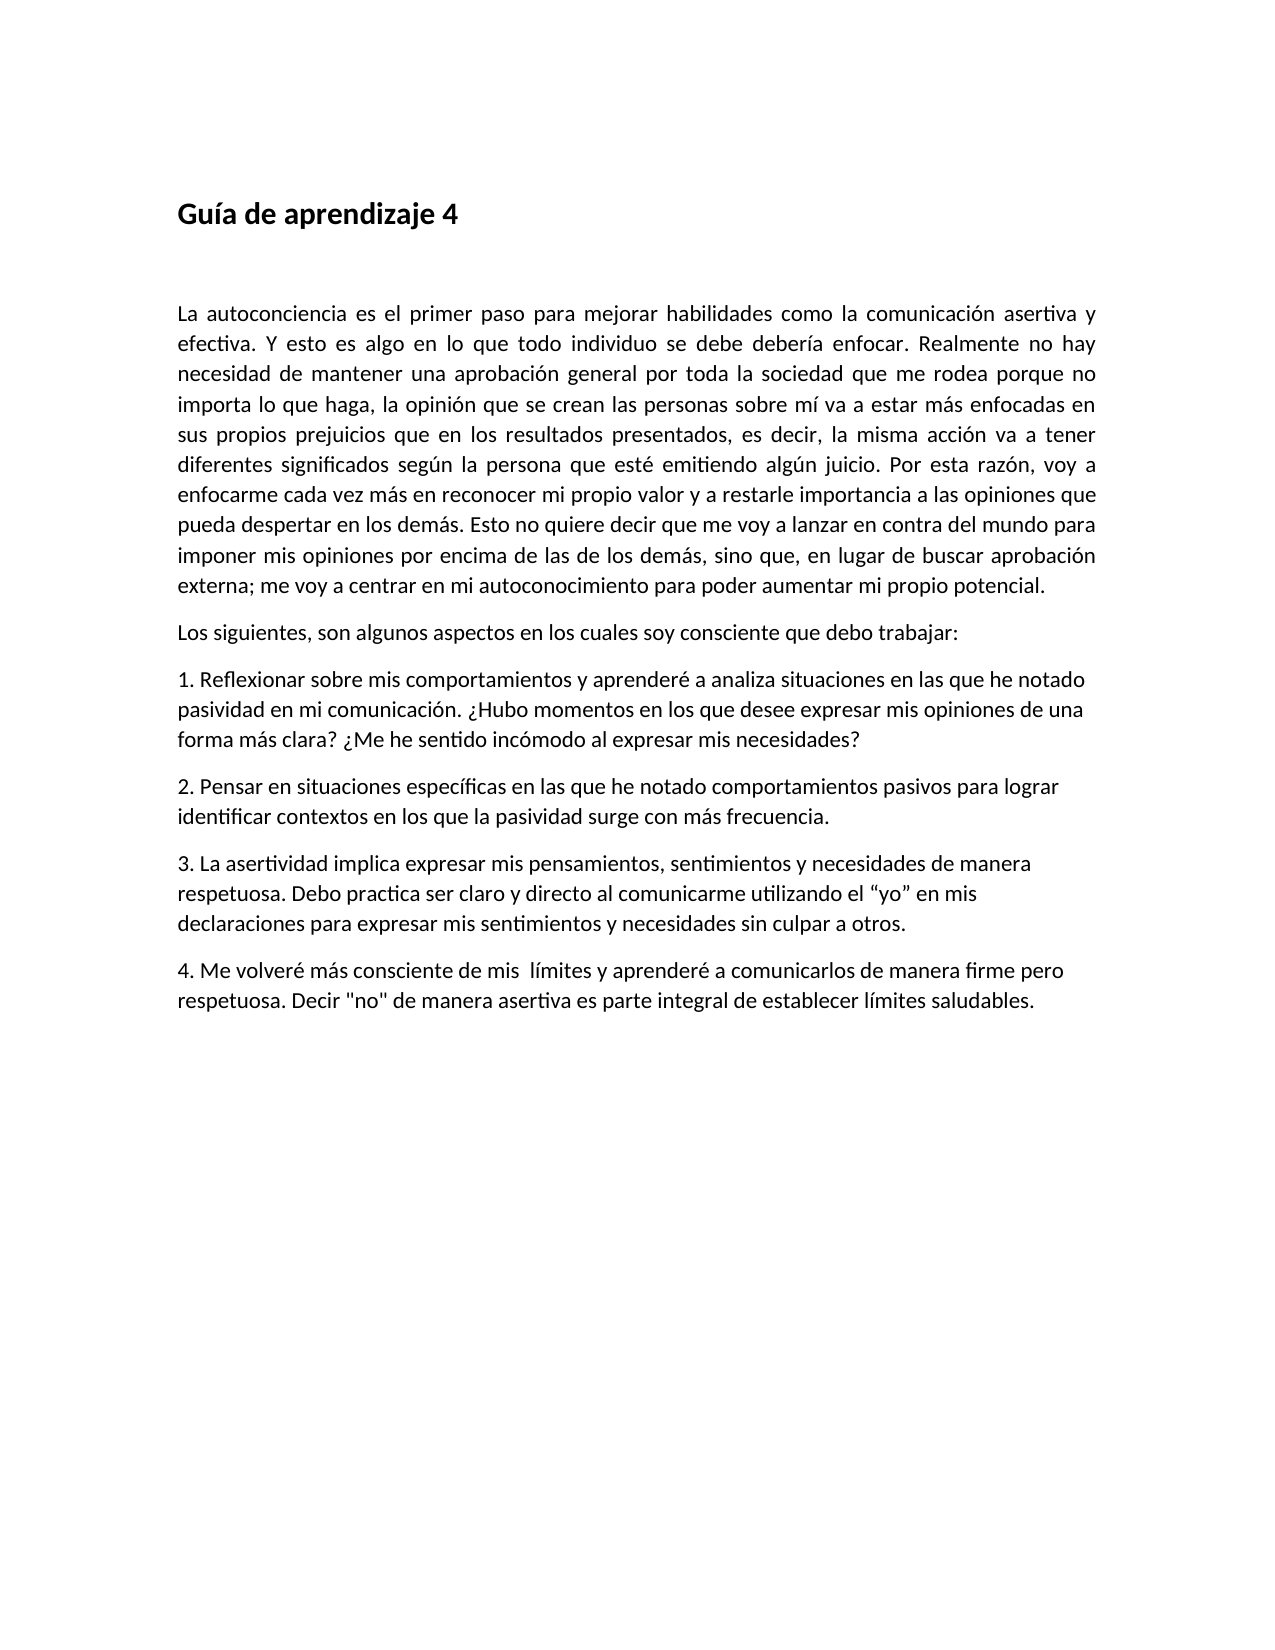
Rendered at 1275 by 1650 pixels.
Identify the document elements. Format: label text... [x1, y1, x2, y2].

text Guía de aprendizaje 4 [177, 194, 1098, 233]
text 4. Me volveré más consciente de mis límites y aprenderé a comunicarlos de manera firme pero respetuosa. Decir "no" de manera asertiva es parte integral de establecer límites saludables. [177, 956, 1098, 1015]
text Los siguientes, son algunos aspectos en los cuales soy consciente que debo trabajar: [177, 618, 1098, 646]
text 2. Pensar en situaciones específicas en las que he notado comportamientos pasivos para lograr identificar contextos en los que la pasividad surge con más frecuencia. [177, 772, 1098, 830]
text 1. Reflexionar sobre mis comportamientos y aprenderé a analiza situaciones en las que he notado pasividad en mi comunicación. ¿Hubo momentos en los que desee expresar mis opiniones de una forma más clara? ¿Me he sentido incómodo al expresar mis necesidades? [177, 665, 1098, 753]
text 3. La asertividad implica expresar mis pensamientos, sentimientos y necesidades de manera respetuosa. Debo practica ser claro y directo al comunicarme utilizando el “yo” en mis declaraciones para expresar mis sentimientos y necesidades sin culpar a otros. [177, 849, 1098, 938]
text La autoconciencia es el primer paso para mejorar habilidades como la comunicación asertiva y efectiva. Y esto es algo en lo que todo individuo se debe debería enfocar. Realmente no hay necesidad de mantener una aprobación general por toda la sociedad que me rodea porque no importa lo que haga, la opinión que se crean las personas sobre mí va a estar más enfocadas en sus propios prejuicios que en los resultados presentados, es decir, la misma acción va a tener diferentes significados según la persona que esté emitiendo algún juicio. Por esta razón, voy a enfocarme cada vez más en reconocer mi propio valor y a restarle importancia a las opiniones que pueda despertar en los demás. Esto no quiere decir que me voy a lanzar en contra del mundo para imponer mis opiniones por encima de las de los demás, sino que, en lugar de buscar aprobación externa; me voy a centrar en mi autoconocimiento para poder aumentar mi propio potencial. [177, 299, 1098, 599]
